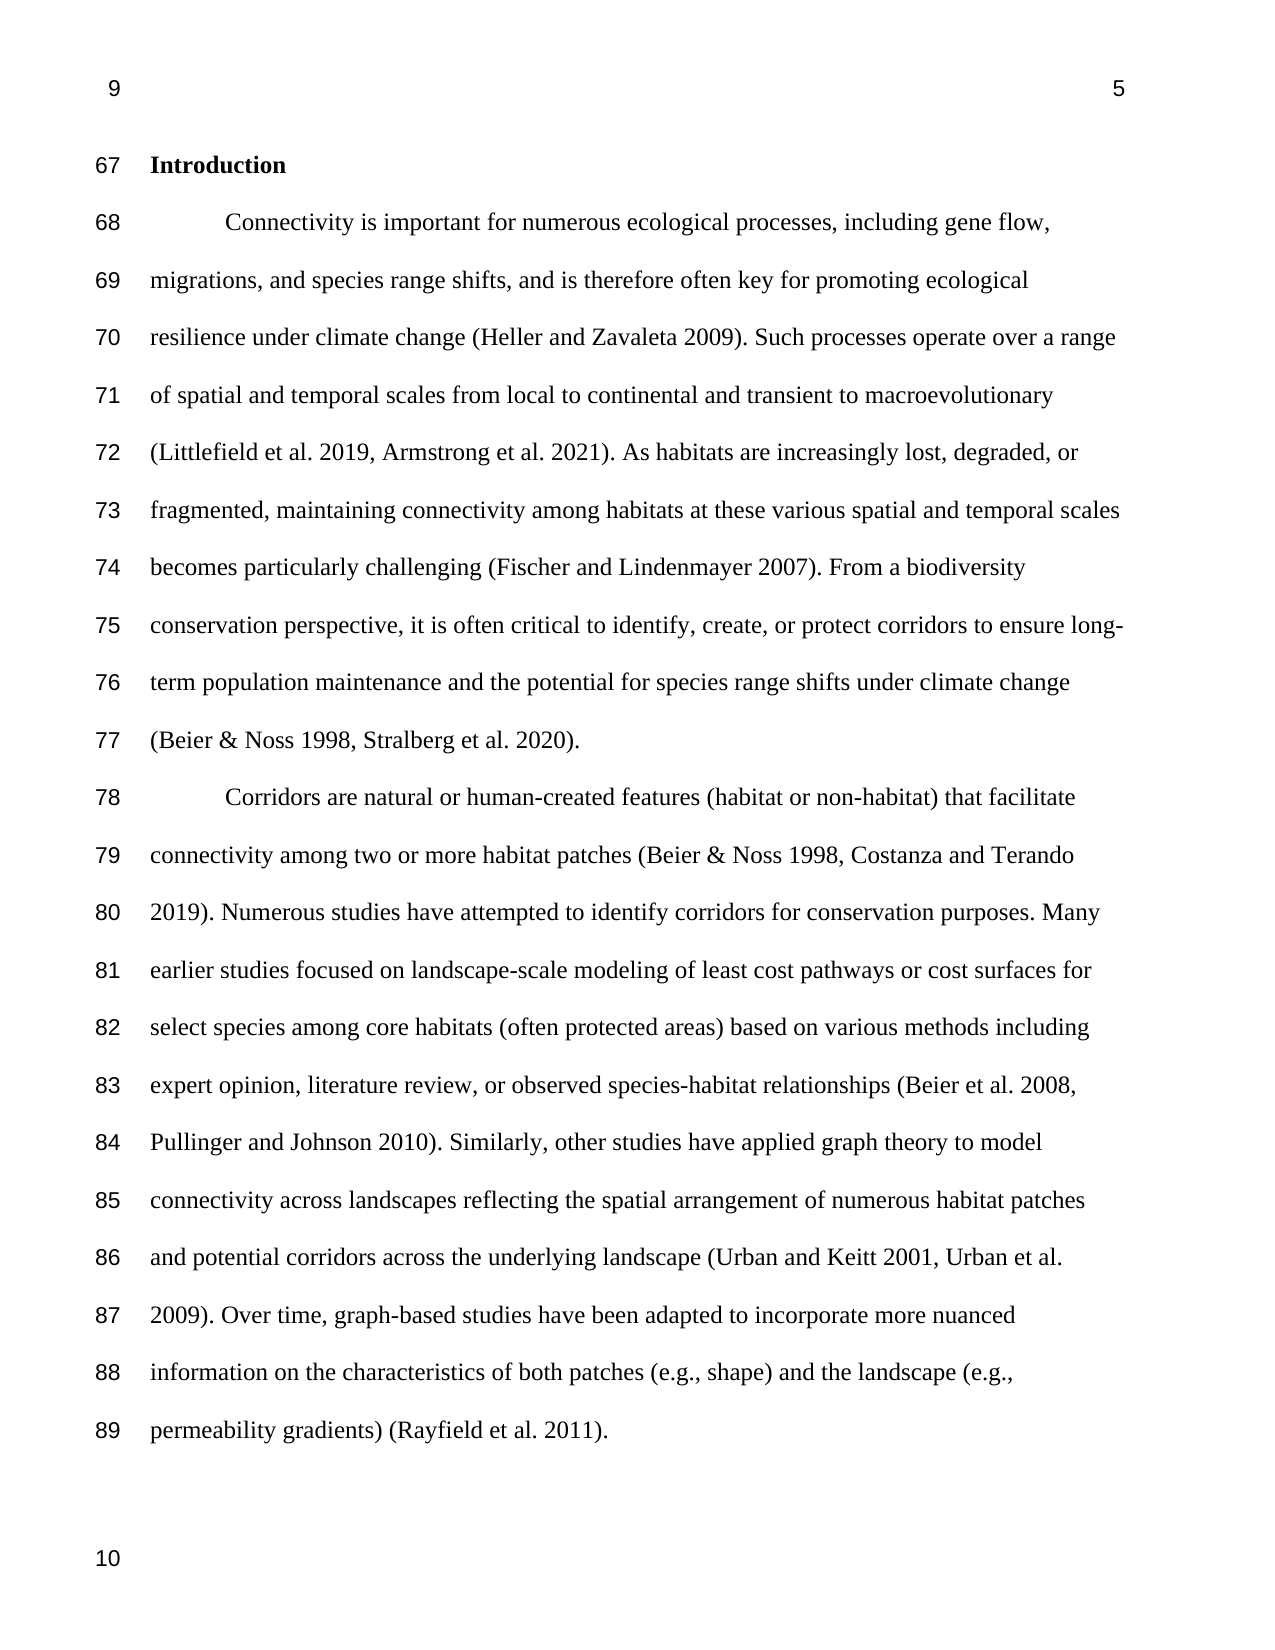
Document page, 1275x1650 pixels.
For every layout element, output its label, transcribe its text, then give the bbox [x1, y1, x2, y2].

text Corridors are natural or human-created features (habitat or non-habitat) that facilitate connectivity among two or more habitat patches (Beier & Noss 1998, Costanza and Terando 2019). Numerous studies have attempted to identify corridors for conservation purposes. Many earlier studies focused on landscape-scale modeling of least cost pathways or cost surfaces for select species among core habitats (often protected areas) based on various methods including expert opinion, literature review, or observed species-habitat relationships (Beier et al. 2008, Pullinger and Johnson 2010). Similarly, other studies have applied graph theory to model connectivity across landscapes reflecting the spatial arrangement of numerous habitat patches and potential corridors across the underlying landscape (Urban and Keitt 2001, Urban et al. 2009). Over time, graph-based studies have been adapted to incorporate more nuanced information on the characteristics of both patches (e.g., shape) and the landscape (e.g., permeability gradients) (Rayfield et al. 2011). [150, 782, 1125, 1444]
text Connectivity is important for numerous ecological processes, including gene flow, migrations, and species range shifts, and is therefore often key for promoting ecological resilience under climate change (Heller and Zavaleta 2009). Such processes operate over a range of spatial and temporal scales from local to continental and transient to macroevolutionary (Littlefield et al. 2019, Armstrong et al. 2021). As habitats are increasingly lost, degraded, or fragmented, maintaining connectivity among habitats at these various spatial and temporal scales becomes particularly challenging (Fischer and Lindenmayer 2007). From a biodiversity conservation perspective, it is often critical to identify, create, or protect corridors to ensure long-term population maintenance and the potential for species range shifts under climate change (Beier & Noss 1998, Stralberg et al. 2020). [150, 207, 1125, 754]
text Introduction [150, 150, 1125, 179]
